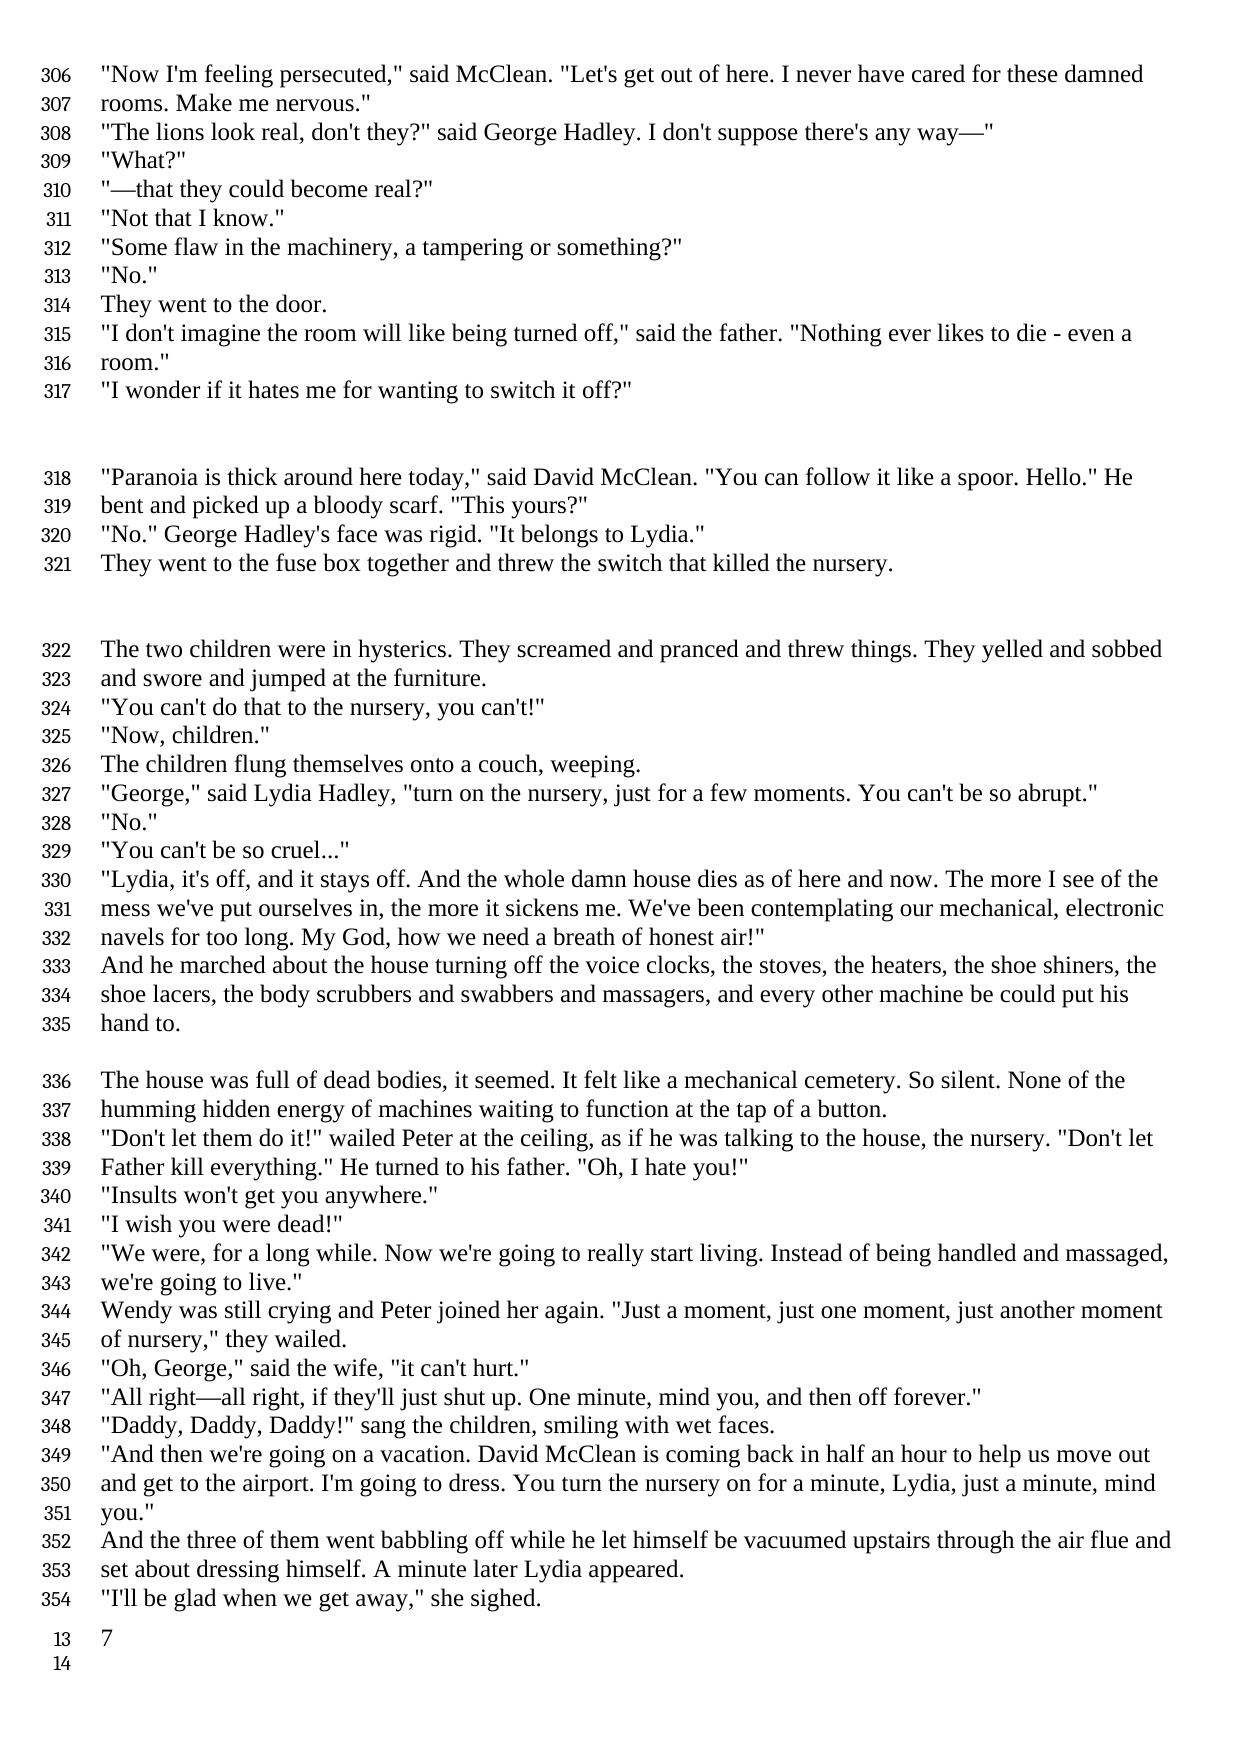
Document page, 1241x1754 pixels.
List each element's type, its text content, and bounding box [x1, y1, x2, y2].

text "Don't let them do it!" wailed Peter at the ceiling, as if he was talking to the house, the nursery. "Don't let Father kill everything." He turned to his father. "Oh, I hate you!" [100, 1123, 1181, 1180]
text "Now I'm feeling persecuted," said McClean. "Let's get out of here. I never have cared for these damned rooms. Make me nervous." [100, 59, 1181, 117]
text "No." [100, 260, 1181, 289]
text "You can't be so cruel..." [100, 835, 1181, 864]
text The house was full of dead bodies, it seemed. It felt like a mechanical cemetery. So silent. None of the humming hidden energy of machines waiting to function at the tap of a button. [100, 1065, 1181, 1123]
text And he marched about the house turning off the voice clocks, the stoves, the heaters, the shoe shiners, the shoe lacers, the body scrubbers and swabbers and massagers, and every other machine be could put his hand to. [100, 950, 1181, 1037]
text The children flung themselves onto a couch, weeping. [100, 749, 1181, 778]
text "Daddy, Daddy, Daddy!" sang the children, smiling with wet faces. [100, 1410, 1181, 1439]
text "Insults won't get you anywhere." [100, 1180, 1181, 1209]
text Wendy was still crying and Peter joined her again. "Just a moment, just one moment, just another moment of nursery," they wailed. [100, 1295, 1181, 1353]
text "All right—all right, if they'll just shut up. One minute, mind you, and then off forever." [100, 1382, 1181, 1410]
text "Oh, George," said the wife, "it can't hurt." [100, 1353, 1181, 1382]
text "Paranoia is thick around here today," said David McClean. "You can follow it like a spoor. Hello." He bent and picked up a bloody scarf. "This yours?" [100, 462, 1181, 519]
text The two children were in hysterics. They screamed and pranced and threw things. They yelled and sobbed and swore and jumped at the furniture. [100, 634, 1181, 692]
text "What?" [100, 145, 1181, 174]
text "Not that I know." [100, 203, 1181, 232]
text "Lydia, it's off, and it stays off. And the whole damn house dies as of here and now. The more I see of the mess we've put ourselves in, the more it sickens me. We've been contemplating our mechanical, electronic navels for too long. My God, how we need a breath of honest air!" [100, 864, 1181, 950]
text They went to the door. [100, 289, 1181, 318]
text "I wonder if it hates me for wanting to switch it off?" [100, 375, 1181, 404]
text "No." [100, 807, 1181, 835]
text "You can't do that to the nursery, you can't!'' [100, 692, 1181, 720]
text "I don't imagine the room will like being turned off," said the father. "Nothing ever likes to die - even a room." [100, 318, 1181, 375]
text "George," said Lydia Hadley, "turn on the nursery, just for a few moments. You can't be so abrupt." [100, 778, 1181, 807]
text "I wish you were dead!" [100, 1209, 1181, 1238]
text "Some flaw in the machinery, a tampering or something?" [100, 232, 1181, 260]
text "No." George Hadley's face was rigid. "It belongs to Lydia." [100, 519, 1181, 548]
text "I'll be glad when we get away," she sighed. [100, 1583, 1181, 1612]
text "—that they could become real?" [100, 174, 1181, 203]
text They went to the fuse box together and threw the switch that killed the nursery. [100, 548, 1181, 577]
text "The lions look real, don't they?" said George Hadley. I don't suppose there's any way—" [100, 117, 1181, 145]
text "And then we're going on a vacation. David McClean is coming back in half an hour to help us move out and get to the airport. I'm going to dress. You turn the nursery on for a minute, Lydia, just a minute, mind you." [100, 1439, 1181, 1525]
text And the three of them went babbling off while he let himself be vacuumed upstairs through the air flue and set about dressing himself. A minute later Lydia appeared. [100, 1525, 1181, 1583]
text "Now, children." [100, 720, 1181, 749]
text "We were, for a long while. Now we're going to really start living. Instead of being handled and massaged, we're going to live." [100, 1238, 1181, 1295]
